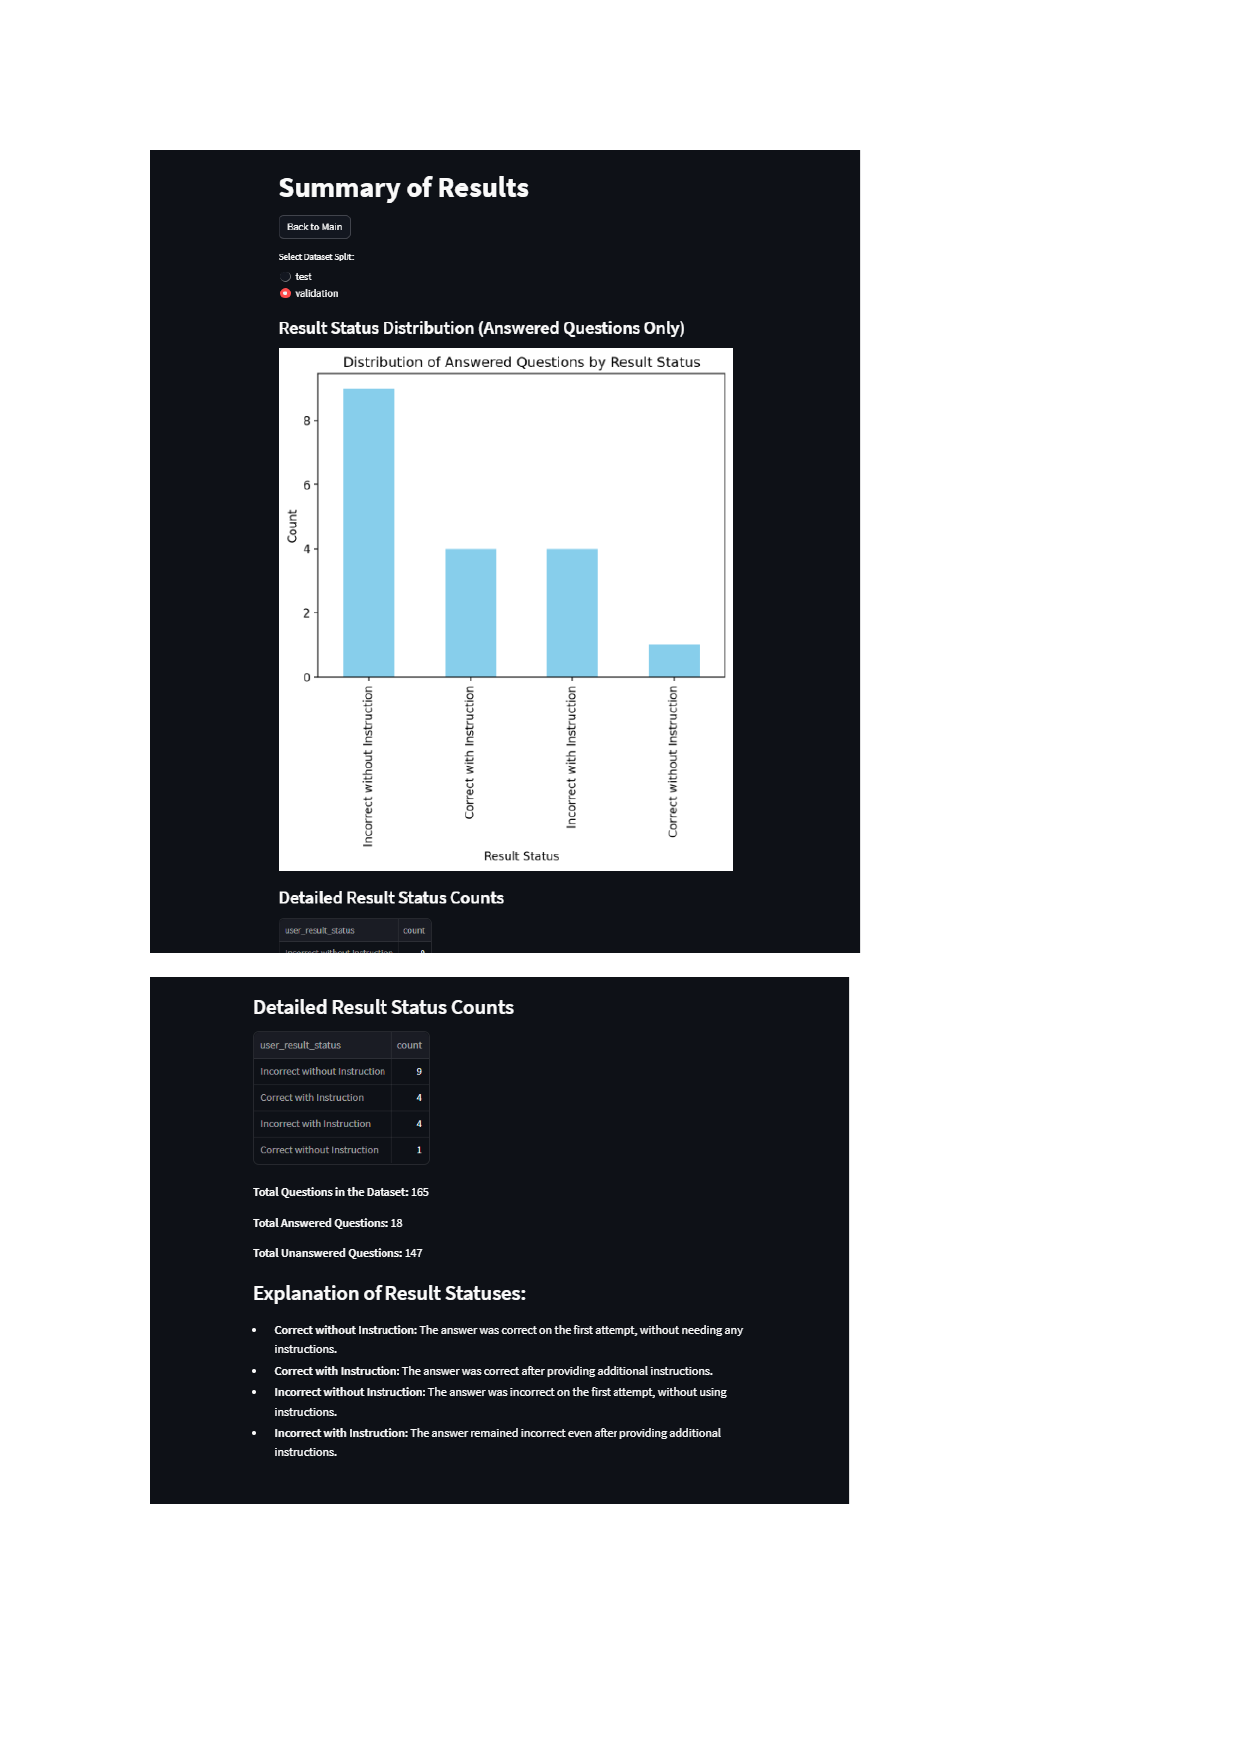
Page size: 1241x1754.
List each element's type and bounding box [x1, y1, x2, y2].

picture [150, 977, 850, 1504]
picture [150, 150, 861, 953]
